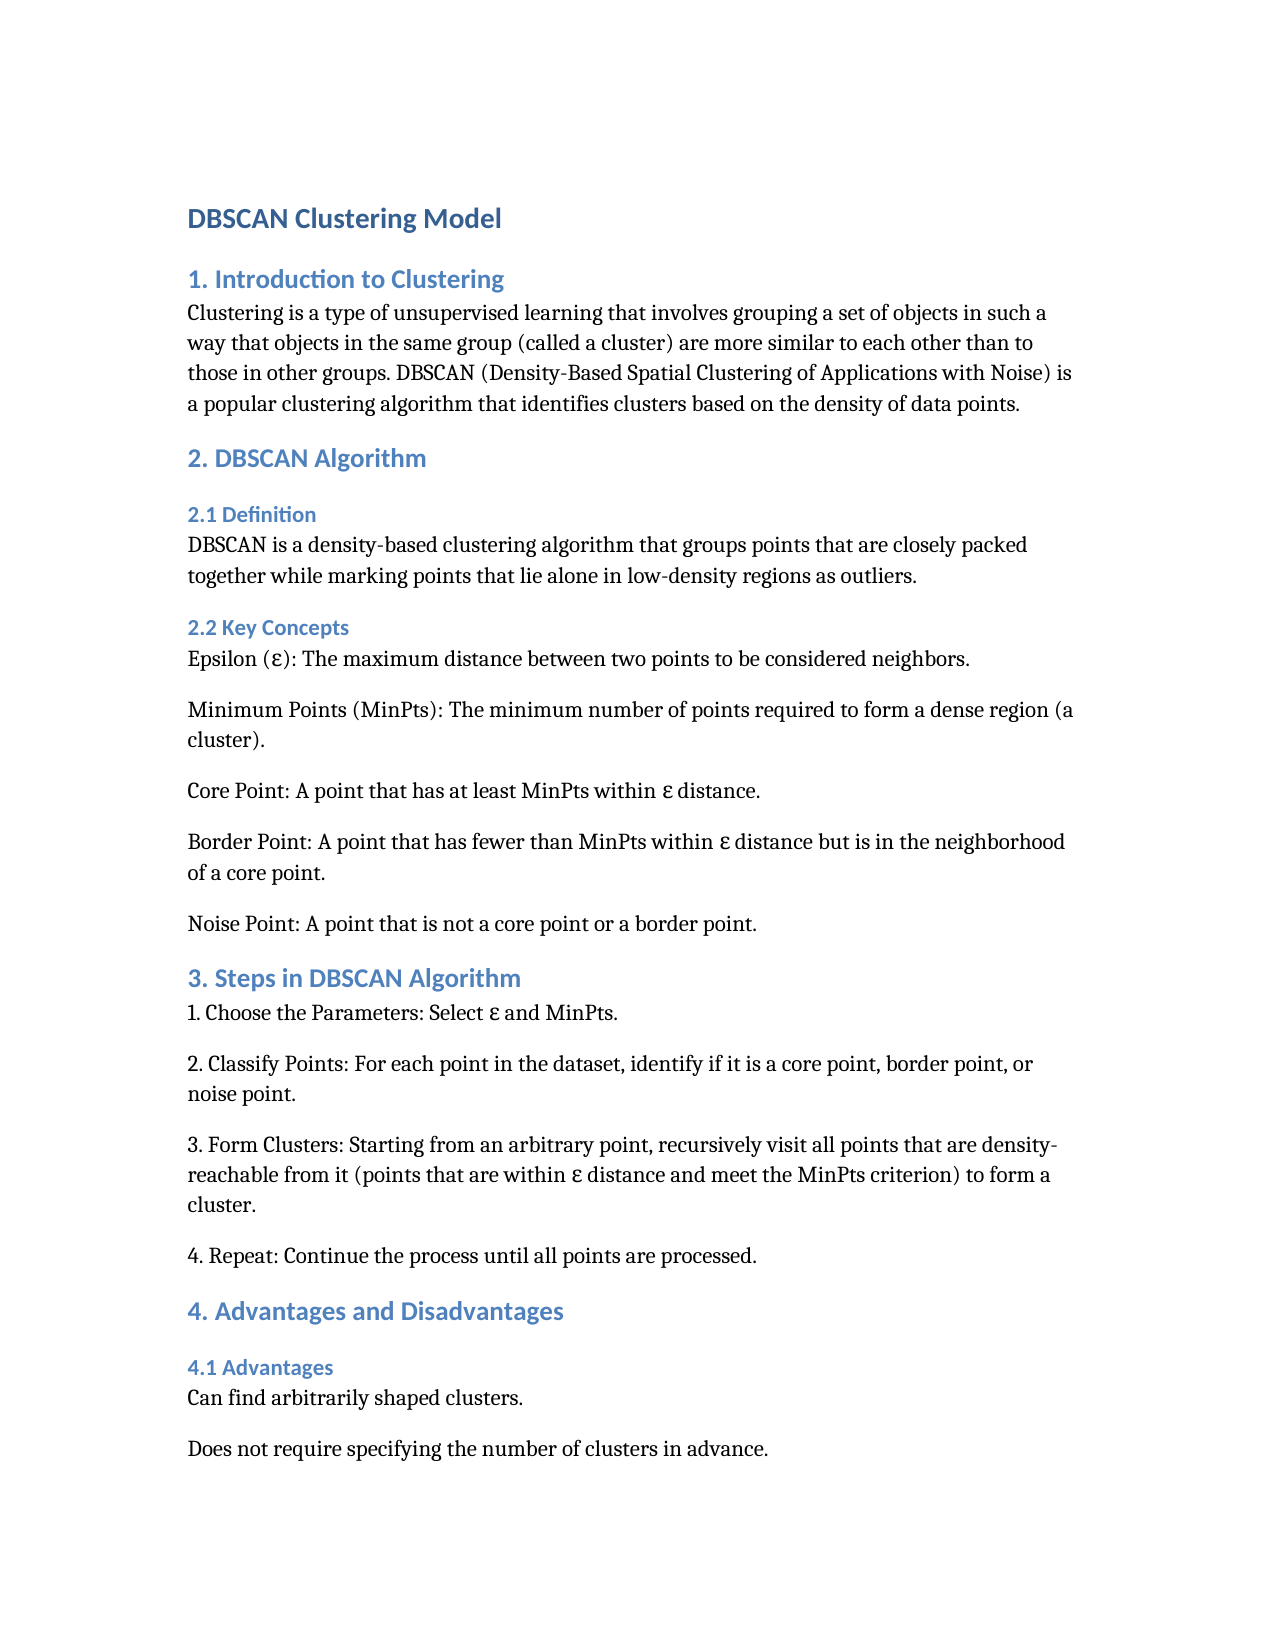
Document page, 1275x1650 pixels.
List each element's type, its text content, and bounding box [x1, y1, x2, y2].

text Minimum Points (MinPts): The minimum number of points required to form a dense region (a cluster). [187, 697, 1087, 753]
subtitle 2.2 Key Concepts [187, 613, 1087, 642]
text 4. Repeat: Continue the process until all points are processed. [187, 1243, 1087, 1269]
subtitle 4.1 Advantages [187, 1353, 1087, 1381]
text 1. Choose the Parameters: Select ε and MinPts. [187, 999, 1087, 1026]
text Epsilon (ε): The maximum distance between two points to be considered neighbors. [187, 646, 1087, 672]
text Clustering is a type of unsupervised learning that involves grouping a set of objects in such a way that objects in the same group (called a cluster) are more similar to each other than to those in other groups. DBSCAN (Density-Based Spatial Clustering of Applications with Noise) is a popular clustering algorithm that identifies clusters based on the density of data points. [187, 300, 1087, 417]
text Can find arbitrarily shaped clusters. [187, 1385, 1087, 1411]
subtitle 3. Steps in DBSCAN Algorithm [187, 961, 1087, 994]
text Core Point: A point that has at least MinPts within ε distance. [187, 778, 1087, 804]
subtitle 4. Advantages and Disadvantages [187, 1294, 1087, 1327]
text 2. Classify Points: For each point in the dataset, identify if it is a core point, border point, or noise point. [187, 1050, 1087, 1107]
text Border Point: A point that has fewer than MinPts within ε distance but is in the neighborhood of a core point. [187, 829, 1087, 886]
subtitle 2. DBSCAN Algorithm [187, 441, 1087, 474]
subtitle 2.1 Definition [187, 500, 1087, 528]
text Noise Point: A point that is not a core point or a border point. [187, 910, 1087, 937]
text 3. Form Clusters: Starting from an arbitrary point, recursively visit all points that are density-reachable from it (points that are within ε distance and meet the MinPts criterion) to form a cluster. [187, 1132, 1087, 1218]
text DBSCAN is a density-based clustering algorithm that groups points that are closely packed together while marking points that lie alone in low-density regions as outliers. [187, 532, 1087, 589]
subtitle DBSCAN Clustering Model [187, 200, 1087, 236]
subtitle 1. Introduction to Clustering [187, 262, 1087, 295]
text Does not require specifying the number of clusters in advance. [187, 1436, 1087, 1462]
